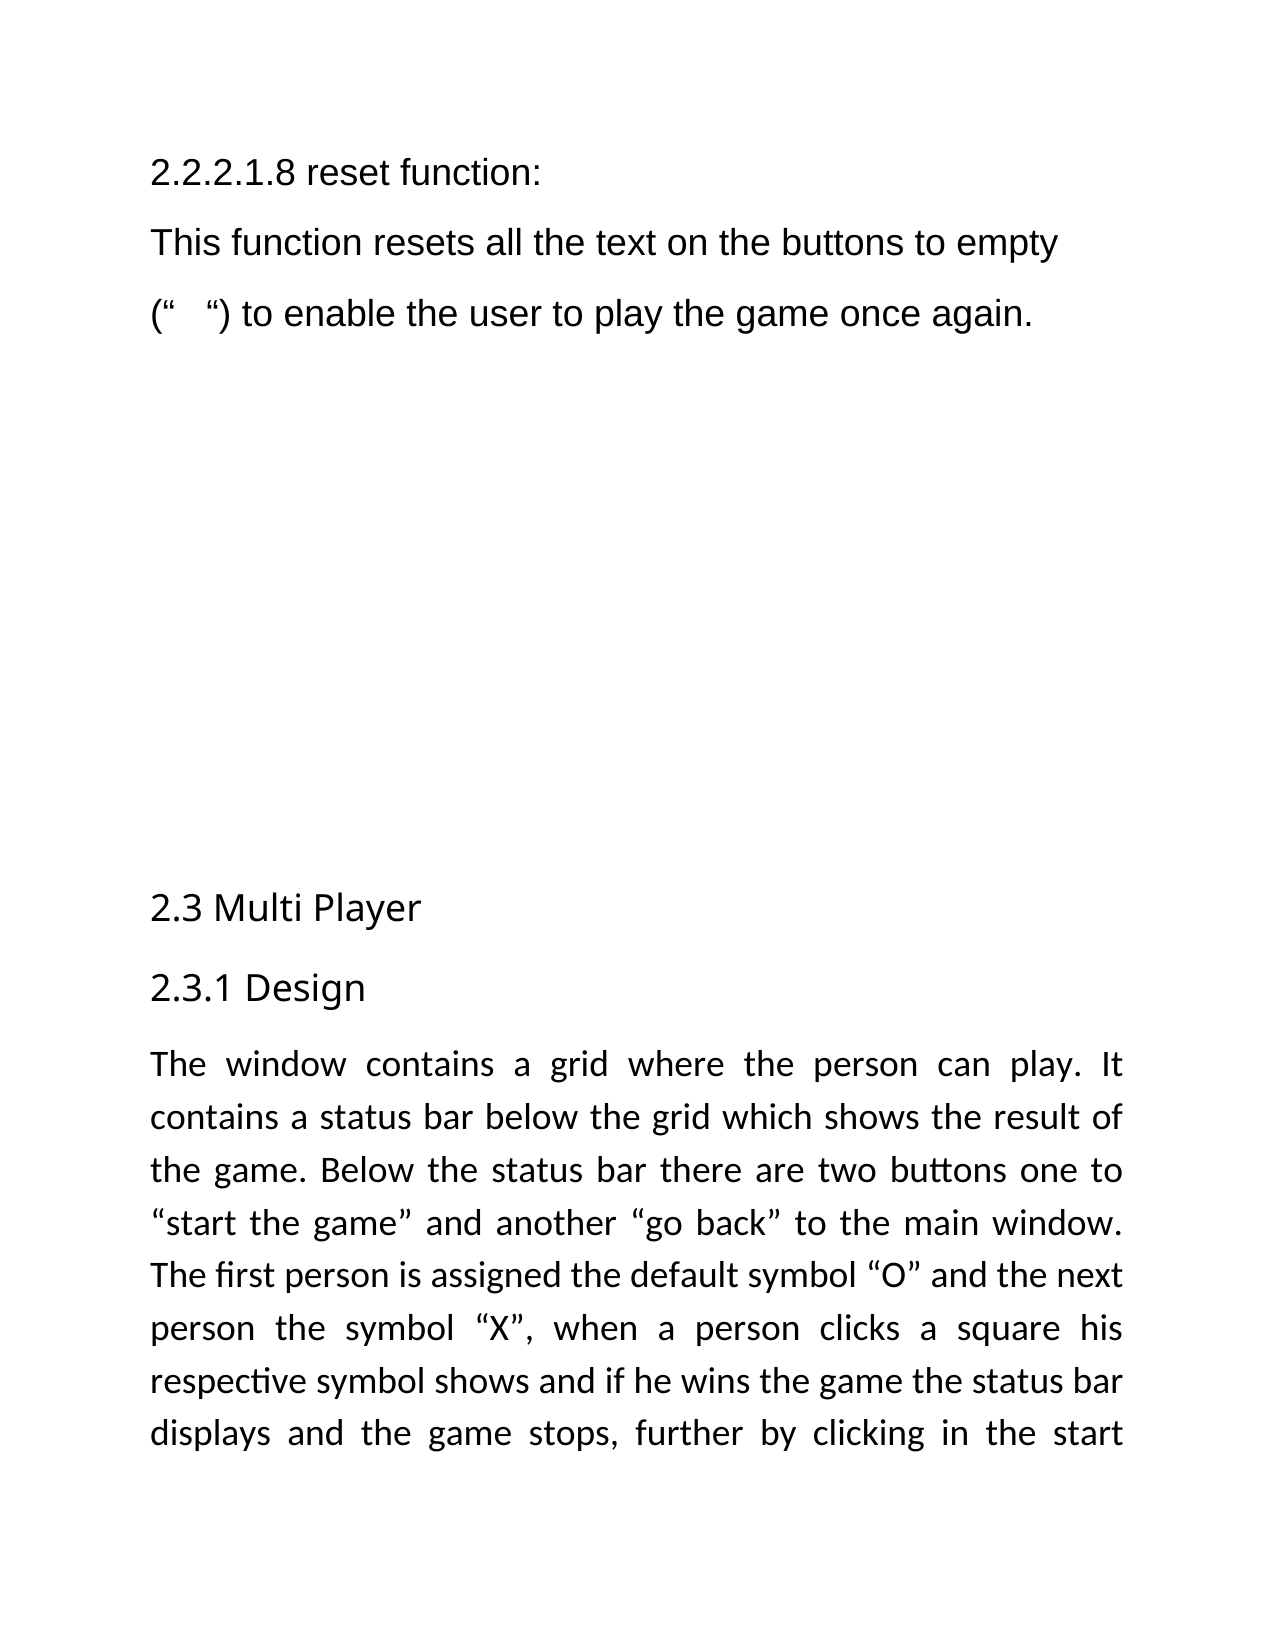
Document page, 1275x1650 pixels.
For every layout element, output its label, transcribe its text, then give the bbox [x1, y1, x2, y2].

text 2.2.2.1.8 reset function: [150, 150, 1125, 193]
text 2.3.1 Design [150, 961, 1125, 1012]
text 2.3 Multi Player [150, 881, 1125, 932]
text This function resets all the text on the buttons to empty [150, 220, 1125, 263]
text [150, 1040, 1125, 1455]
text (“ “) to enable the user to play the game once again. [150, 291, 1125, 334]
